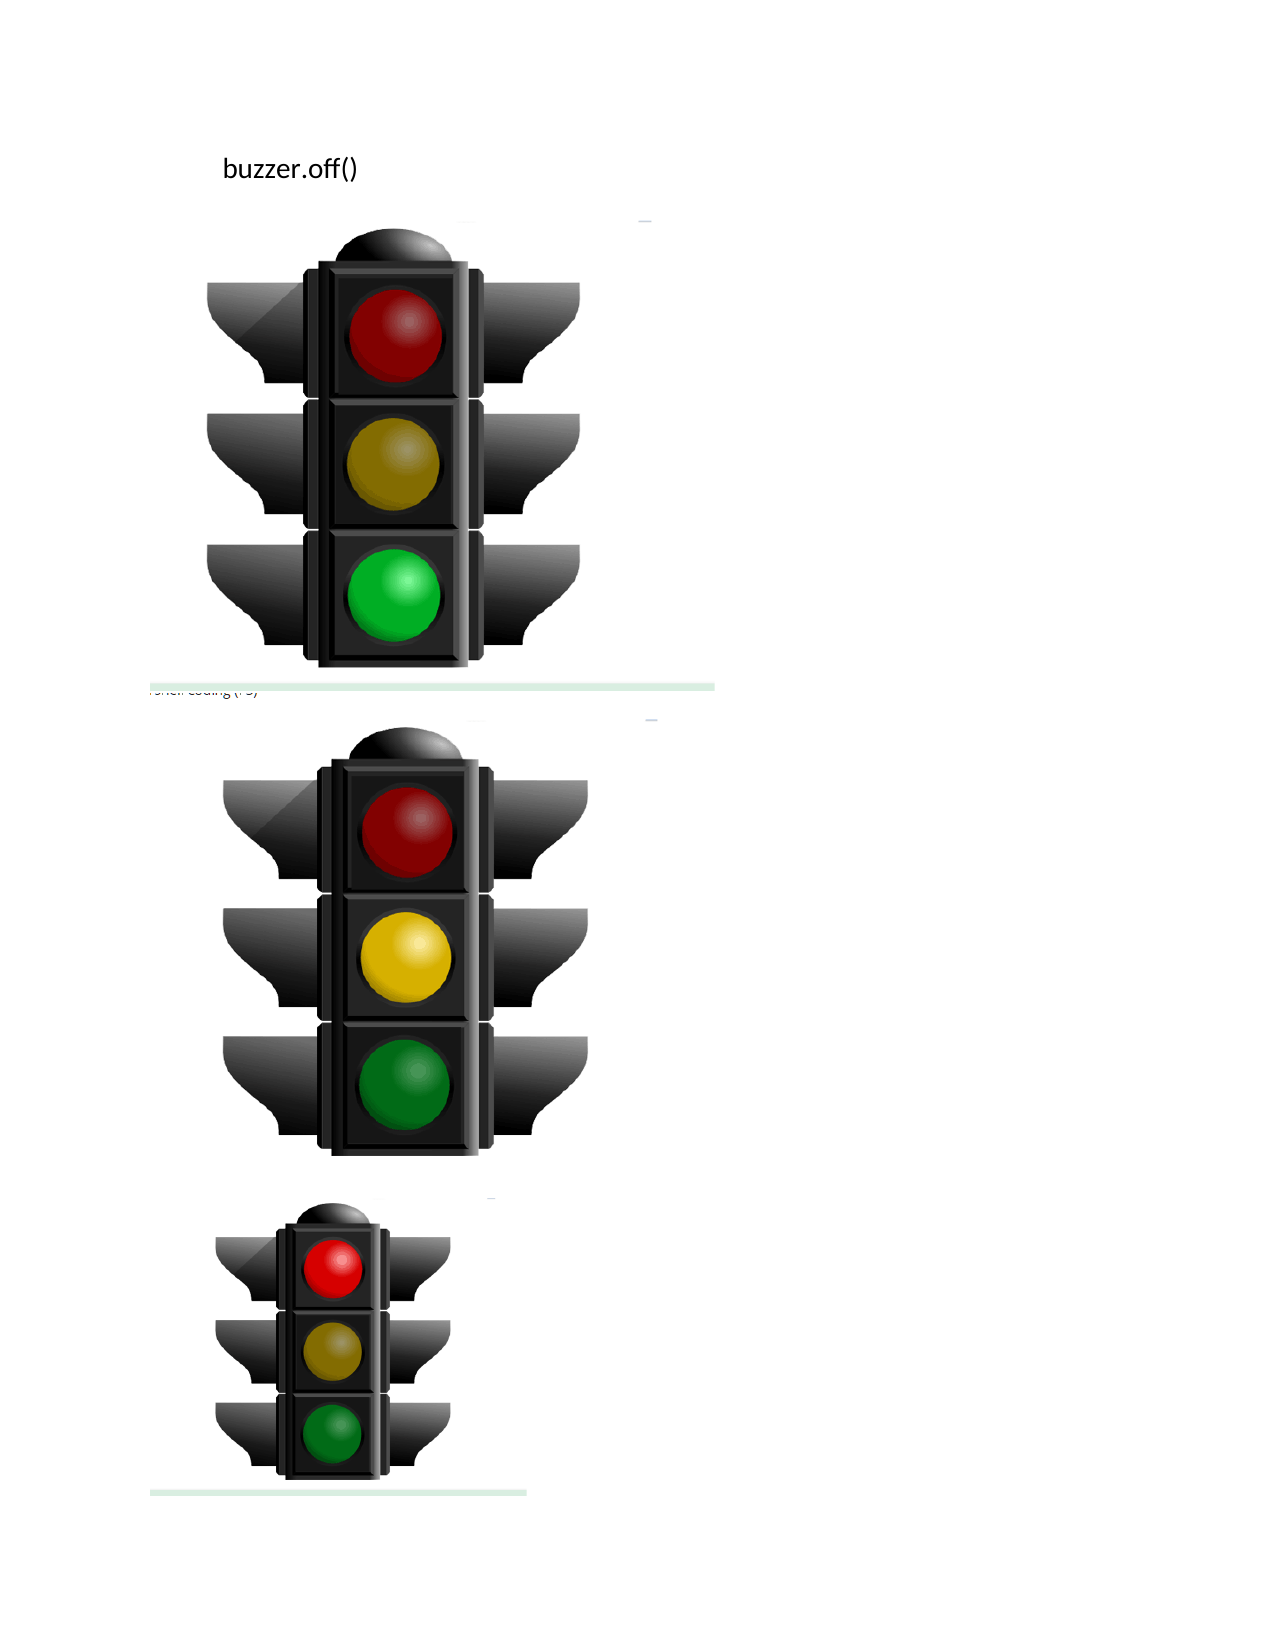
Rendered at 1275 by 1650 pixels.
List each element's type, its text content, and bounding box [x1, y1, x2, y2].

text buzzer.off() [150, 150, 1125, 186]
picture [150, 205, 715, 691]
picture [150, 1186, 527, 1496]
picture [150, 693, 684, 1168]
